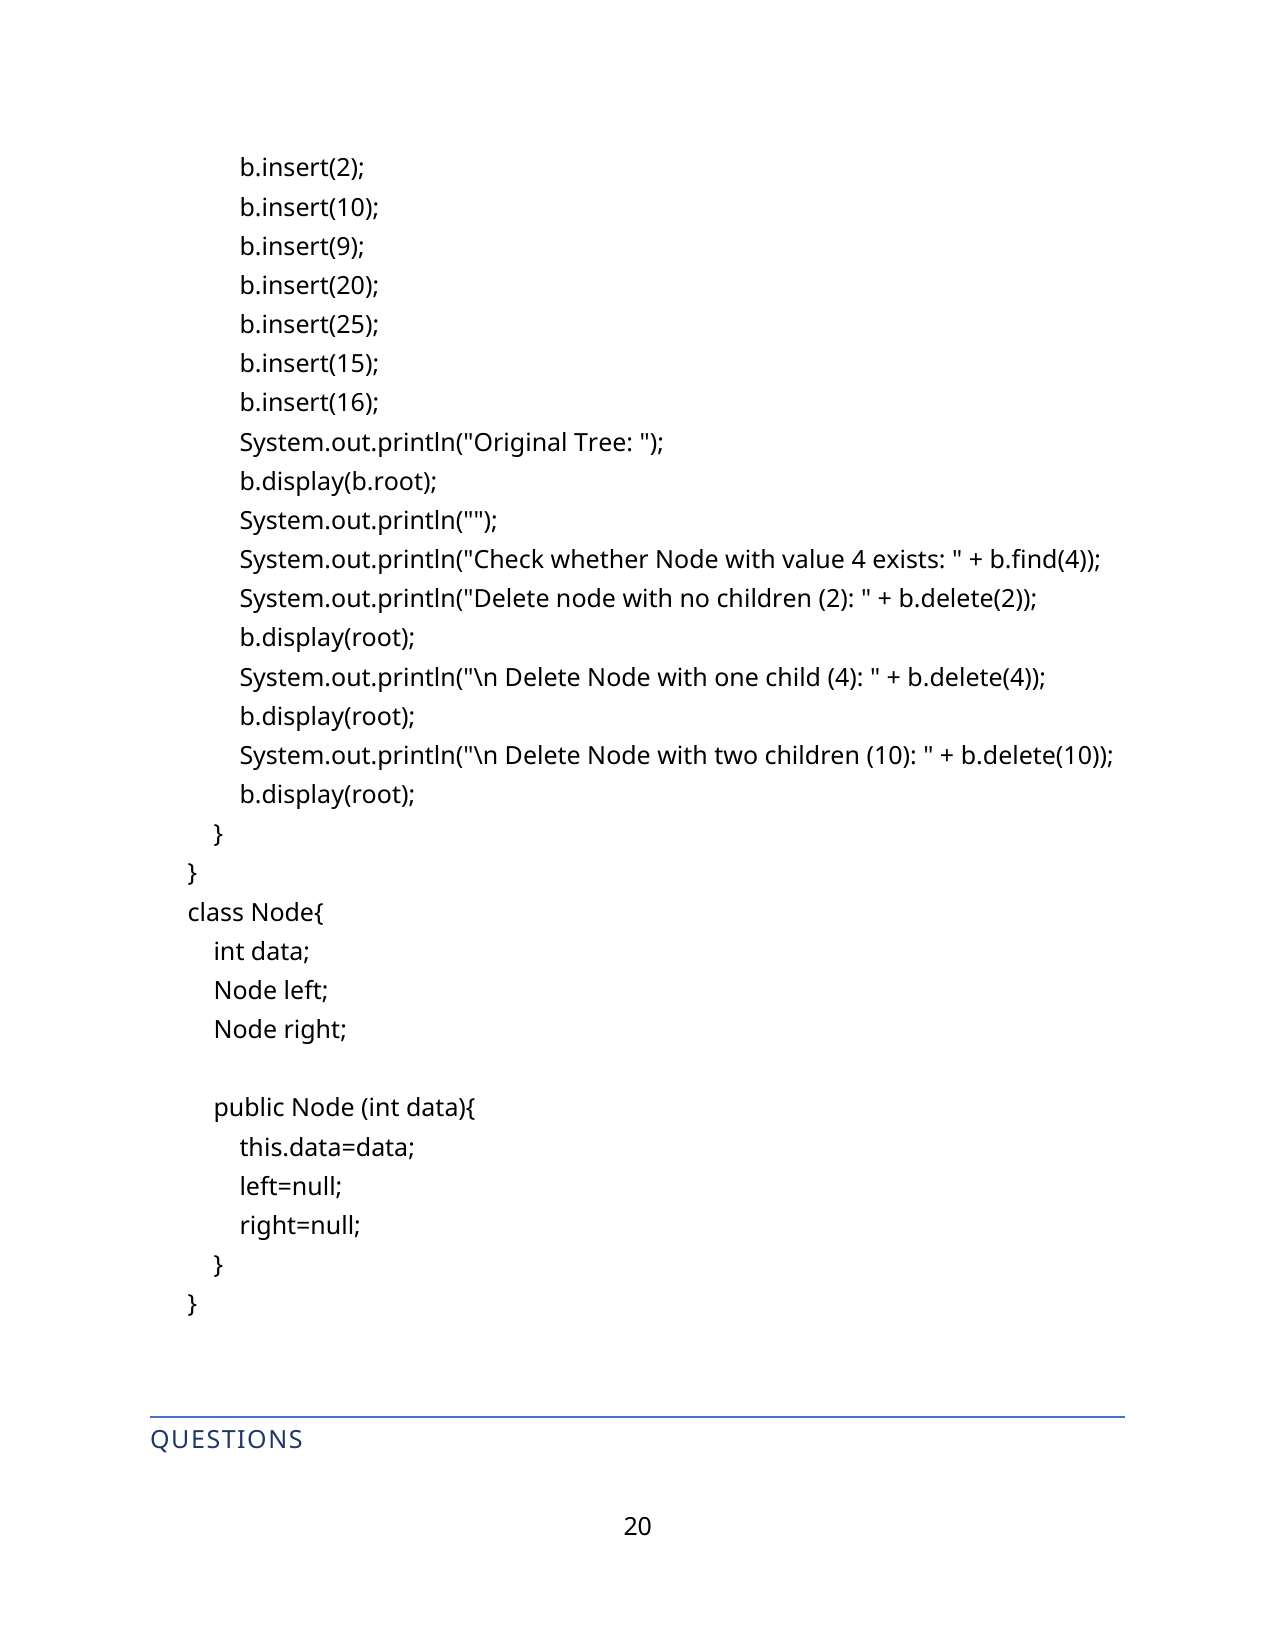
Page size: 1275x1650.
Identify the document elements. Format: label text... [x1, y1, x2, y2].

subtitle questions [150, 1418, 1125, 1456]
